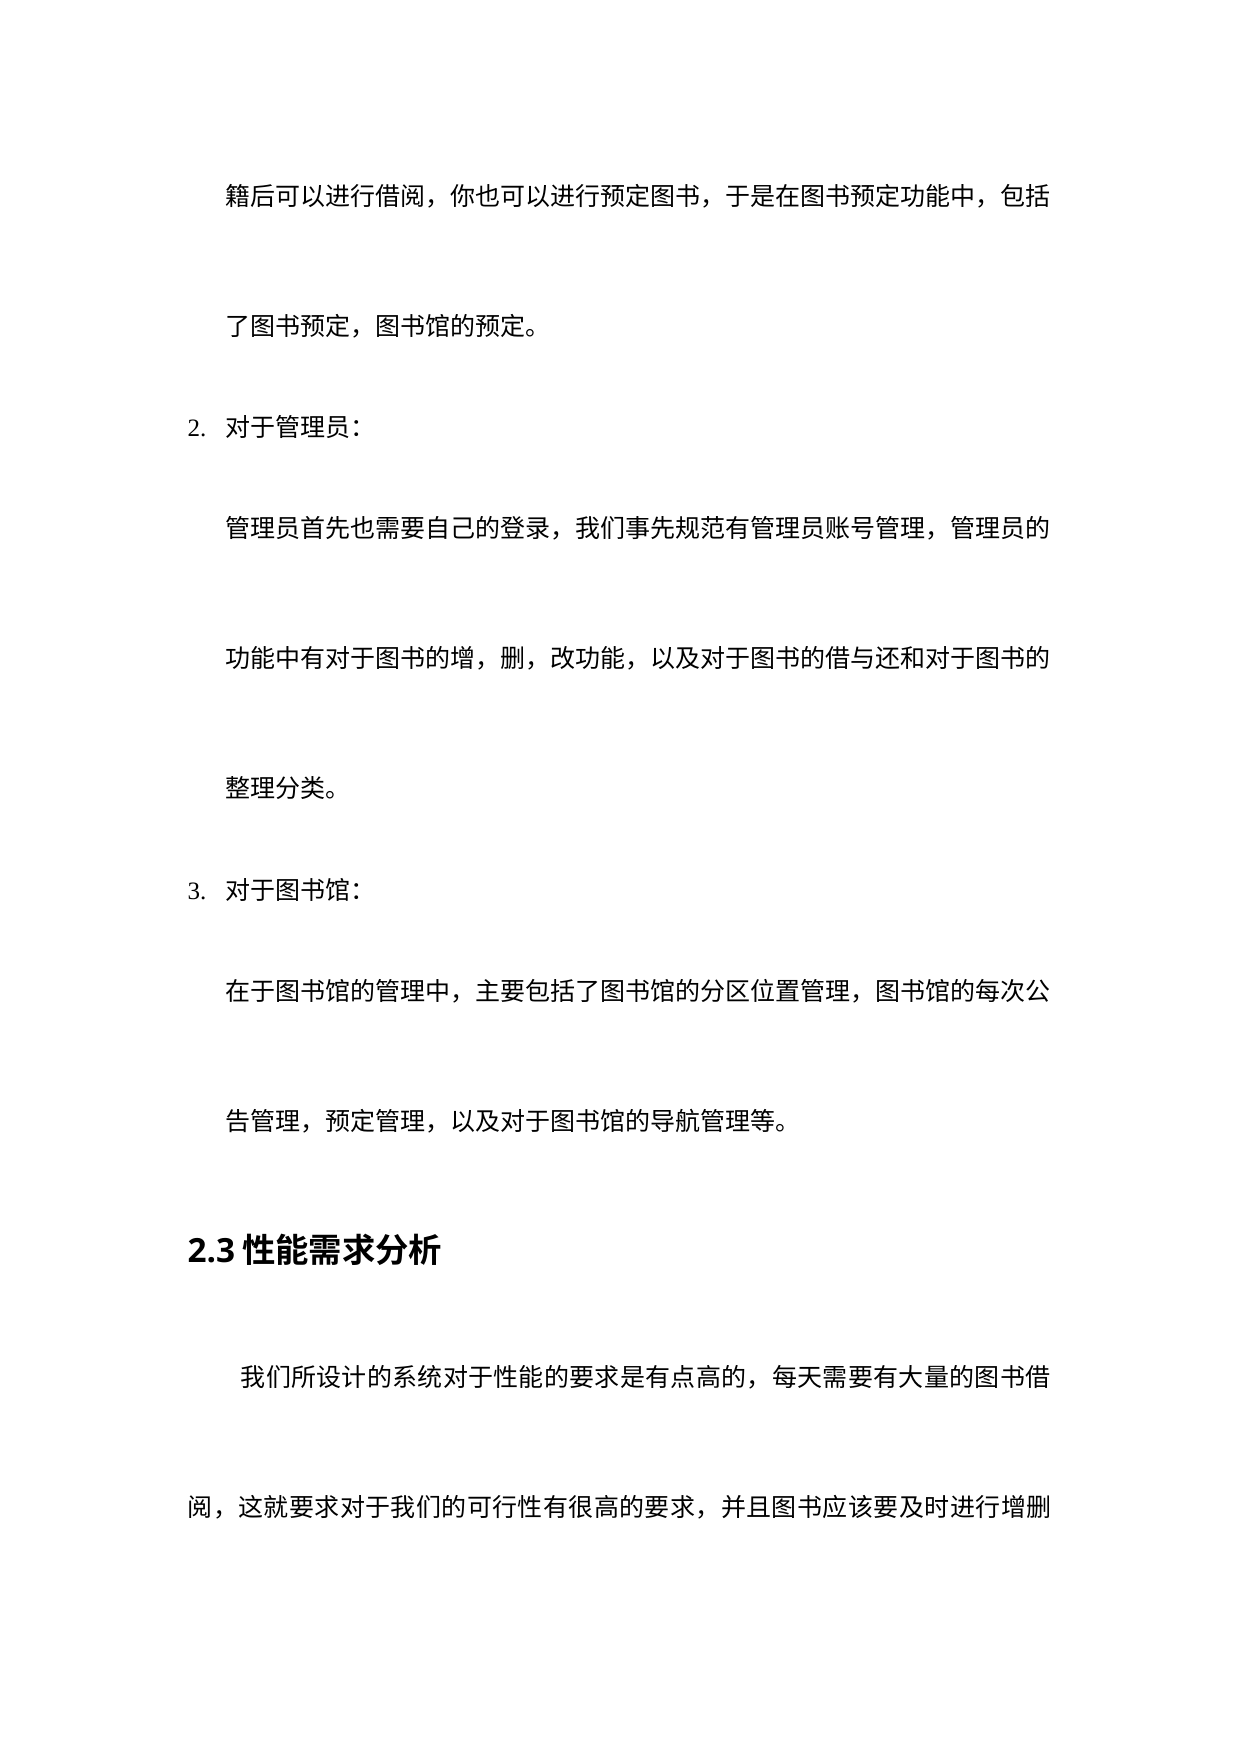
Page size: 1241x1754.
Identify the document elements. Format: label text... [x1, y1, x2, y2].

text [187, 1343, 1053, 1538]
text 管理员首先也需要自己的登录，我们事先规范有管理员账号管理，管理员的功能中有对于图书的增，删，改功能，以及对于图书的借与还和对于图书的整理分类。 [225, 494, 1053, 819]
subtitle 2.3性能需求分析 [187, 1215, 1053, 1280]
text 在于图书馆的管理中，主要包括了图书馆的分区位置管理，图书馆的每次公告管理，预定管理，以及对于图书馆的导航管理等。 [225, 957, 1053, 1152]
list 对于图书馆： [187, 856, 1053, 921]
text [225, 162, 1053, 357]
list 对于管理员： [187, 393, 1053, 458]
